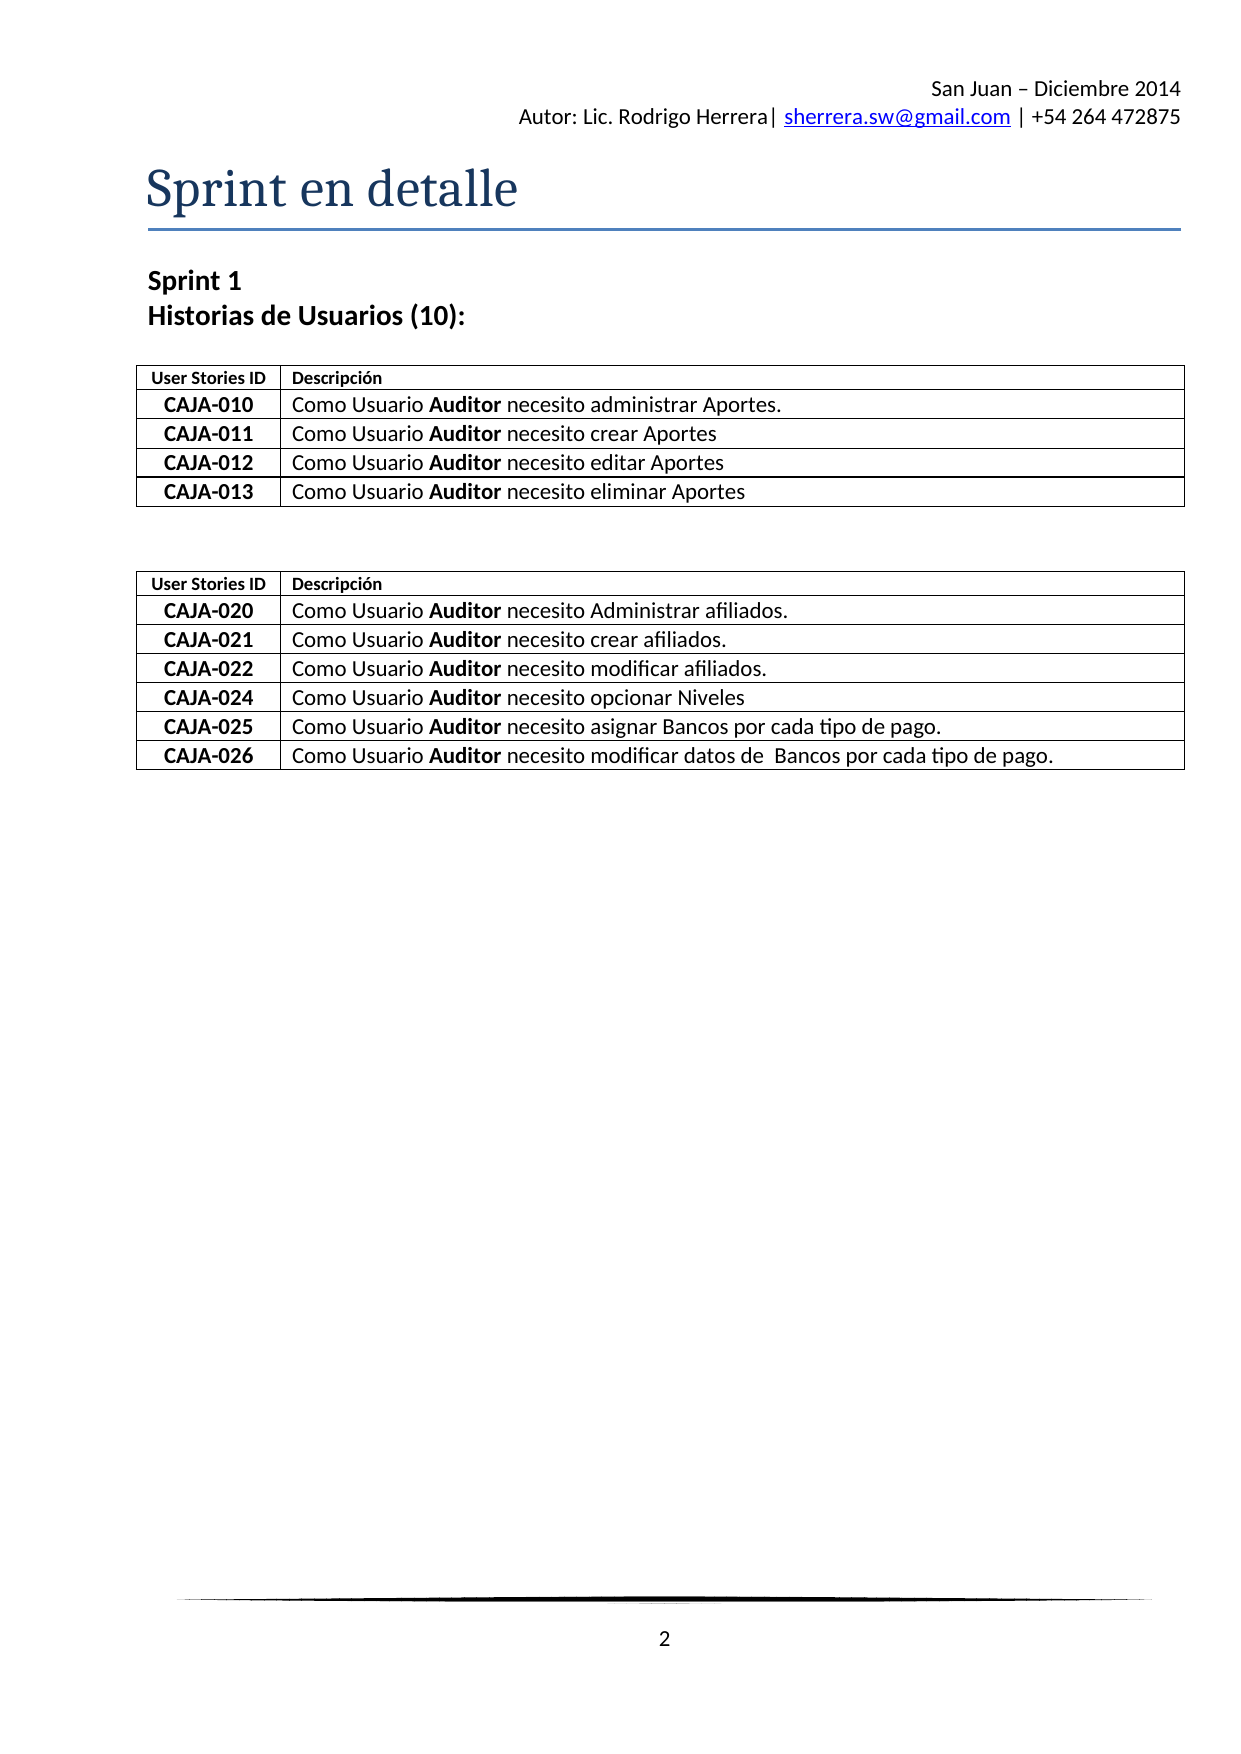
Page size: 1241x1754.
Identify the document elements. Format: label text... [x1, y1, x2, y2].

table_cell Como Usuario Auditor necesito modificar afiliados. [281, 654, 1184, 682]
table_cell Como Usuario Auditor necesito administrar Aportes. [281, 390, 1184, 418]
table_cell Como Usuario Auditor necesito modificar datos de Bancos por cada tipo de pago. [281, 741, 1184, 769]
table_cell Como Usuario Auditor necesito opcionar Niveles [281, 683, 1184, 711]
table_cell CAJA-025 [137, 712, 280, 740]
table_cell Como Usuario Auditor necesito eliminar Aportes [281, 478, 1184, 506]
table_cell CAJA-026 [137, 741, 280, 769]
table_cell Como Usuario Auditor necesito editar Aportes [281, 449, 1184, 476]
table_cell CAJA-011 [137, 419, 280, 447]
table_header User Stories ID [137, 572, 280, 595]
table_cell CAJA-013 [137, 478, 280, 506]
text Historias de Usuarios (10): [148, 297, 1181, 333]
table_cell CAJA-012 [137, 449, 280, 476]
text Sprint 1 [148, 262, 1181, 297]
table_header User Stories ID [137, 366, 280, 389]
table_cell Como Usuario Auditor necesito asignar Bancos por cada tipo de pago. [281, 712, 1184, 740]
table_cell CAJA-024 [137, 683, 280, 711]
table_cell Como Usuario Auditor necesito crear afiliados. [281, 625, 1184, 653]
table_cell CAJA-022 [137, 654, 280, 682]
table_cell CAJA-020 [137, 596, 280, 624]
table_header Descripción [281, 572, 1184, 595]
title Sprint en detalle [148, 158, 1181, 228]
table_header Descripción [281, 366, 1184, 389]
table_cell Como Usuario Auditor necesito Administrar afiliados. [281, 596, 1184, 624]
table_cell Como Usuario Auditor necesito crear Aportes [281, 419, 1184, 447]
table_cell CAJA-021 [137, 625, 280, 653]
table_cell CAJA-010 [137, 390, 280, 418]
picture [176, 1595, 1152, 1604]
